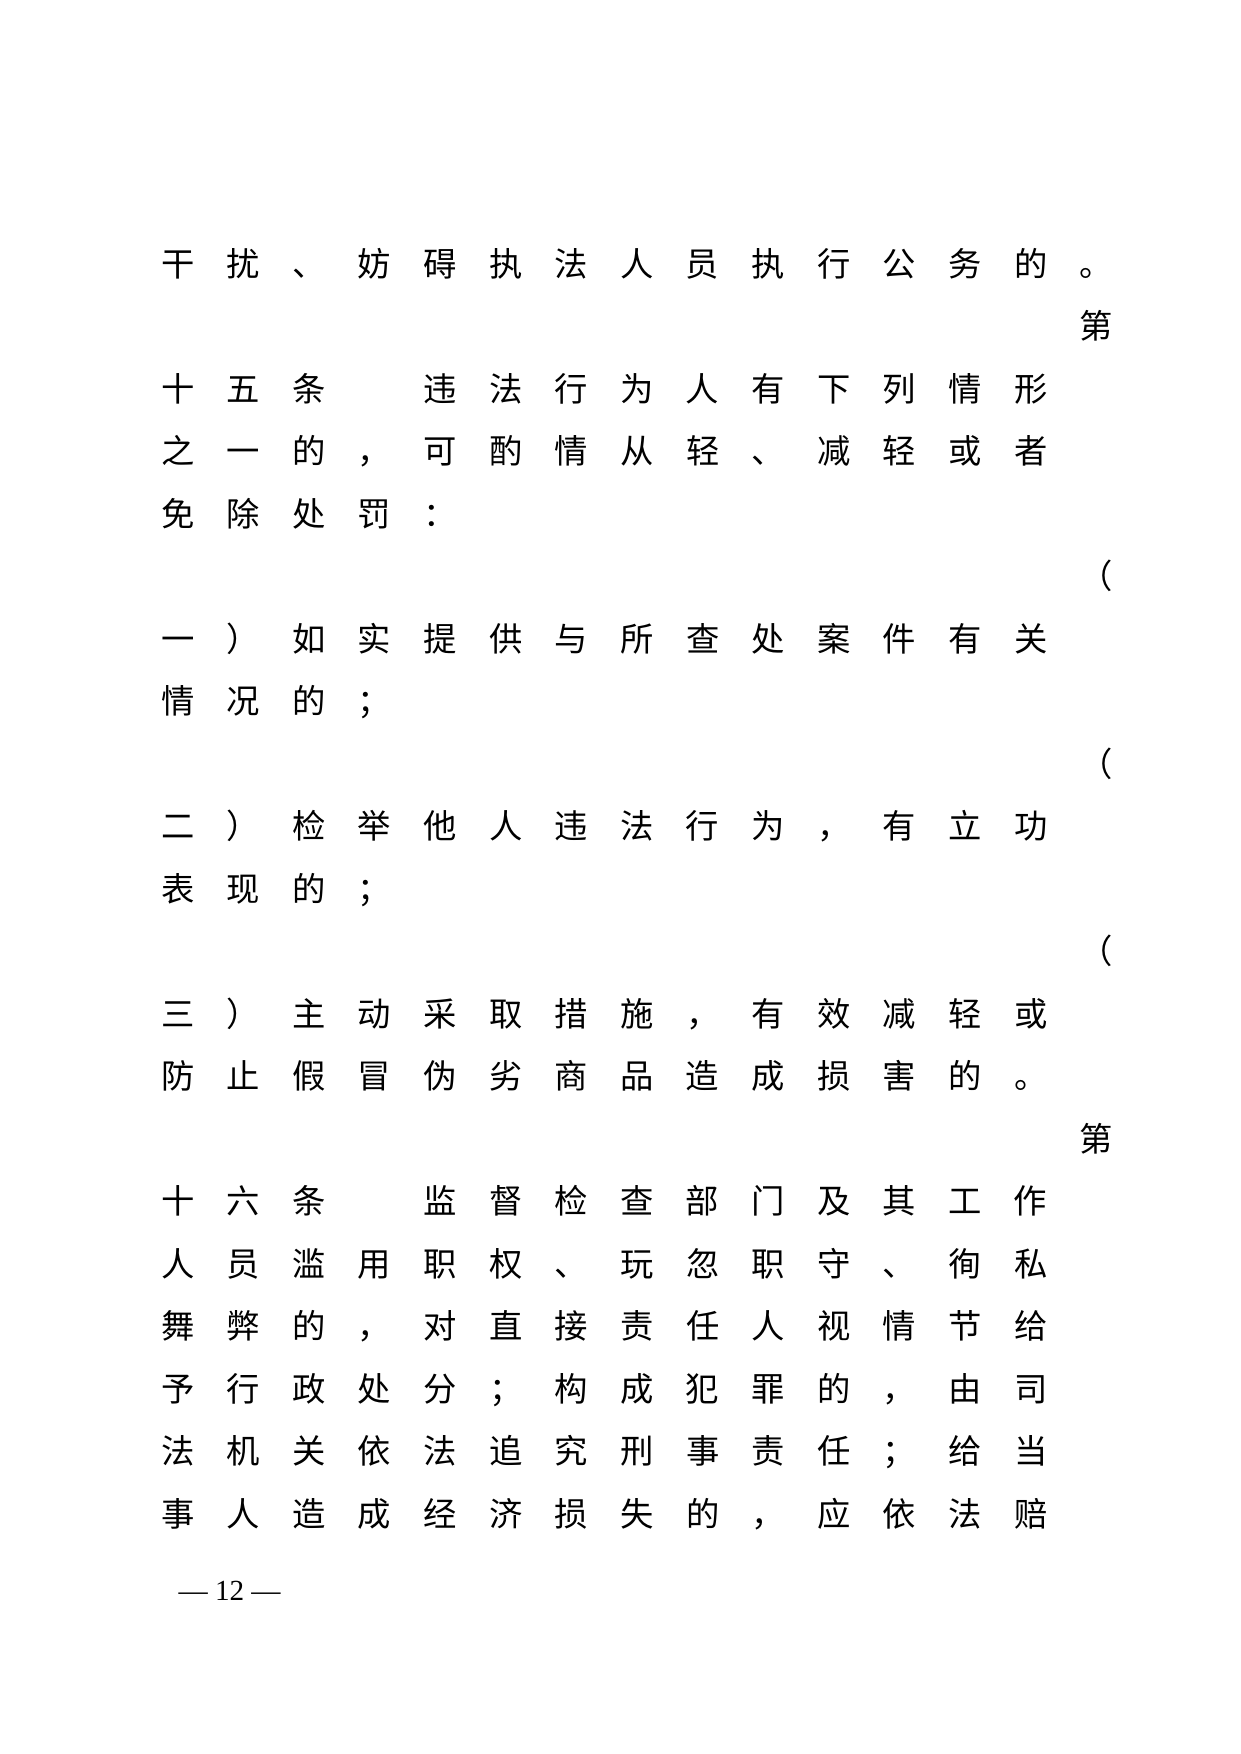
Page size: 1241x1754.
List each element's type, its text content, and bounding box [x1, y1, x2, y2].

text （三）主动采取措施，有效减轻或防止假冒伪劣商品造成损害的。 [161, 918, 1079, 1106]
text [161, 231, 1079, 293]
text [161, 1106, 1079, 1543]
text （一）如实提供与所查处案件有关情况的； [161, 543, 1079, 731]
text 第十五条 违法行为人有下列情形之一的，可酌情从轻、减轻或者免除处罚： [161, 293, 1079, 543]
text （二）检举他人违法行为，有立功表现的； [161, 731, 1079, 918]
